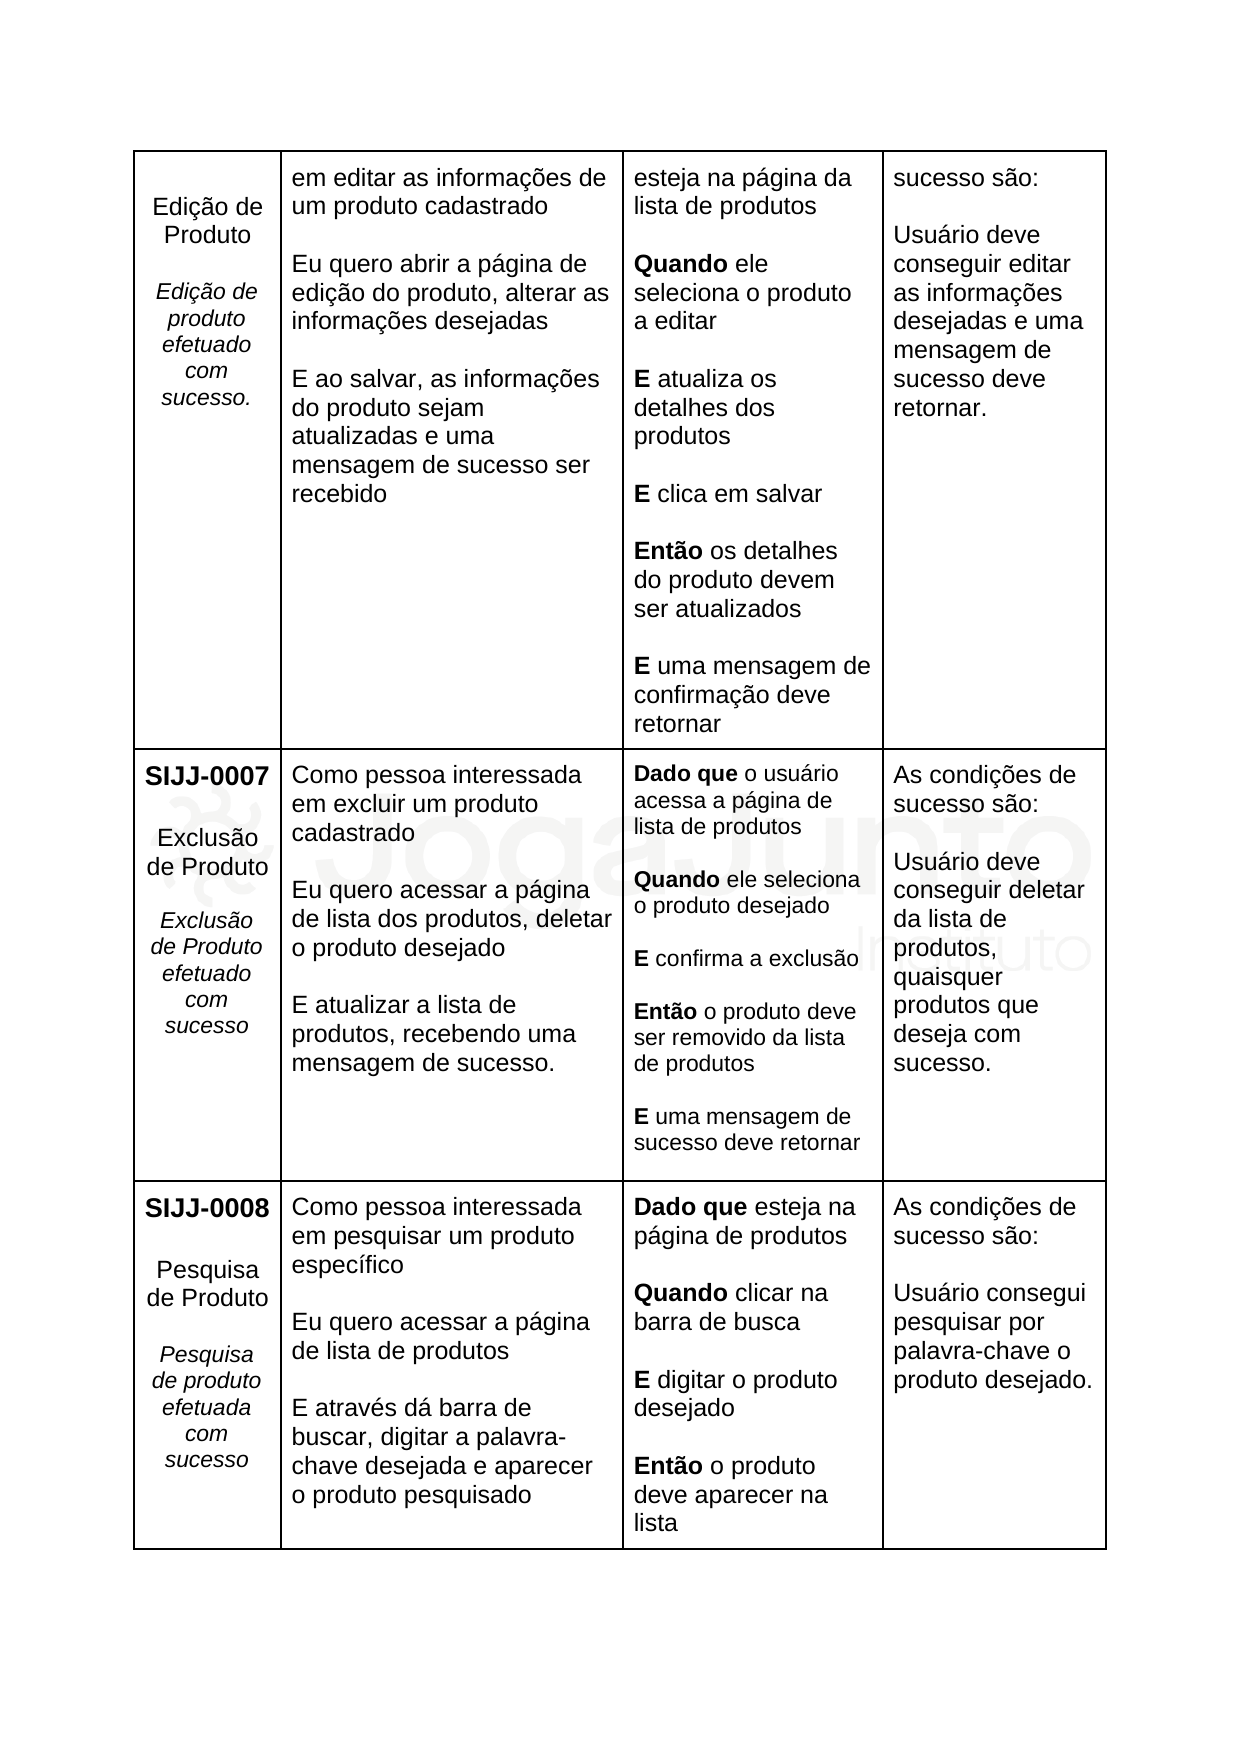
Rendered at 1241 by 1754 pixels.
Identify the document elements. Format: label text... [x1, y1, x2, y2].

table_cell As condições de sucesso são: Usuário deve conseguir deletar da lista de produtos, quaisquer produtos que deseja com sucesso. [884, 750, 1105, 1179]
table_cell SIJJ-0007 Exclusão de Produto Exclusão de Produto efetuado com sucesso [135, 750, 280, 1179]
table_cell As condições de sucesso são: Usuário consegui pesquisar por palavra-chave o produto desejado. [884, 1182, 1105, 1547]
table_cell As condições de sucesso são: Usuário deve conseguir editar as informações desejadas e uma mensagem de sucesso deve retornar. [884, 152, 1105, 748]
table_cell Dado que esteja na página de produtos Quando clicar na barra de busca E digitar o produto desejado Então o produto deve aparecer na lista [624, 1182, 882, 1547]
table_cell SIJJ-0006 Edição de Produto Edição de produto efetuado com sucesso. [135, 152, 280, 748]
table_cell SIJJ-0008 Pesquisa de Produto Pesquisa de produto efetuada com sucesso [135, 1182, 280, 1547]
table_cell Como pessoa interessada em excluir um produto cadastrado Eu quero acessar a página de lista dos produtos, deletar o produto desejado E atualizar a lista de produtos, recebendo uma mensagem de sucesso. [282, 750, 622, 1179]
table_cell Dado que o usuário acessa a página de lista de produtos Quando ele seleciona o produto desejado E confirma a exclusão Então o produto deve ser removido da lista de produtos E uma mensagem de sucesso deve retornar [624, 750, 882, 1179]
